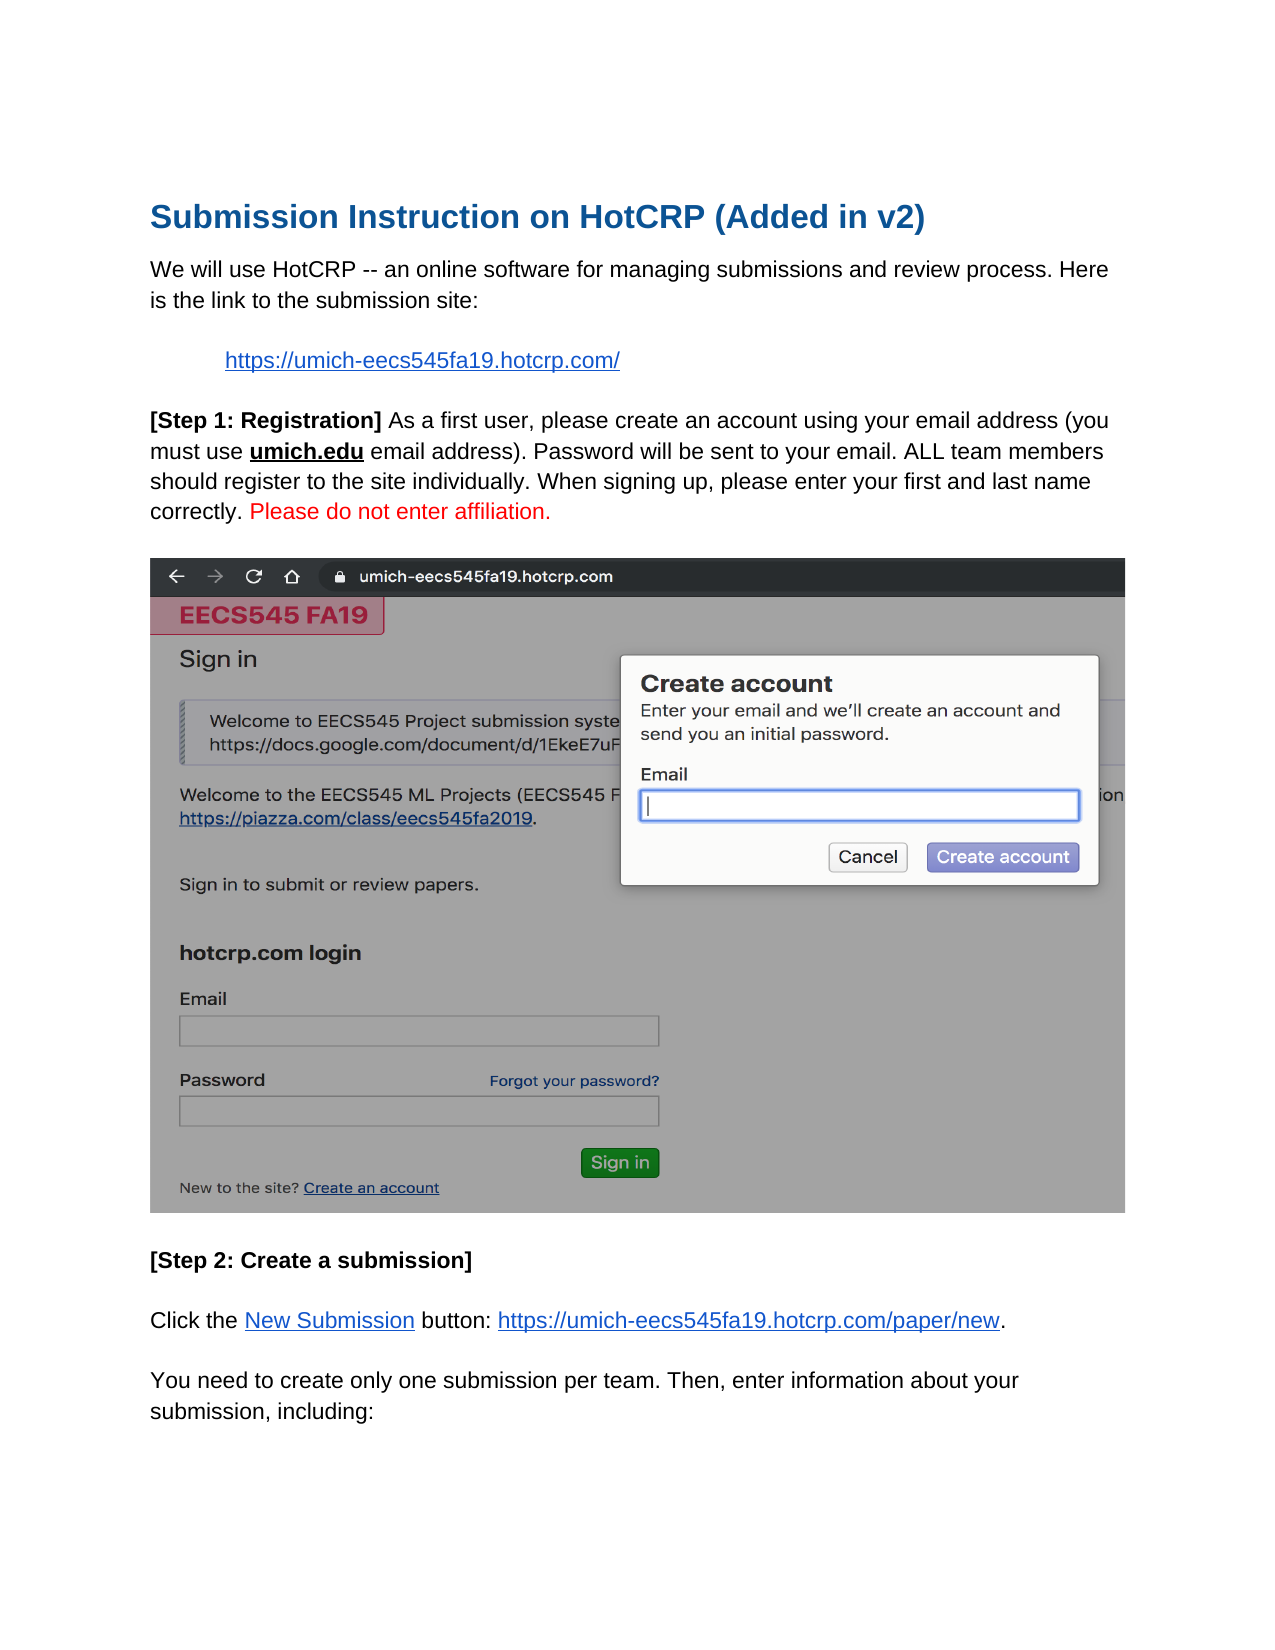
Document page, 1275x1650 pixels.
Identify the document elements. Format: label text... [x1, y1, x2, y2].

text https://umich-eecs545fa19.hotcrp.com/ [150, 347, 1125, 373]
picture [150, 558, 1125, 1213]
text We will use HotCRP -- an online software for managing submissions and review process. Here is the link to the submission site: [150, 256, 1125, 313]
text [Step 2: Create a submission] [150, 1247, 1125, 1273]
text Click the New Submission button: https://umich-eecs545fa19.hotcrp.com/paper/new. [150, 1307, 1125, 1333]
text [Step 1: Registration] As a first user, please create an account using your email address (you must use umich.edu email address). Password will be sent to your email. ALL team members should register to the site individually. When signing up, please enter your first and last name correctly. Please do not enter affiliation. [150, 407, 1125, 524]
text You need to create only one submission per team. Then, enter information about your submission, including: [150, 1367, 1125, 1424]
subtitle Submission Instruction on HotCRP (Added in v2) [150, 197, 1125, 236]
